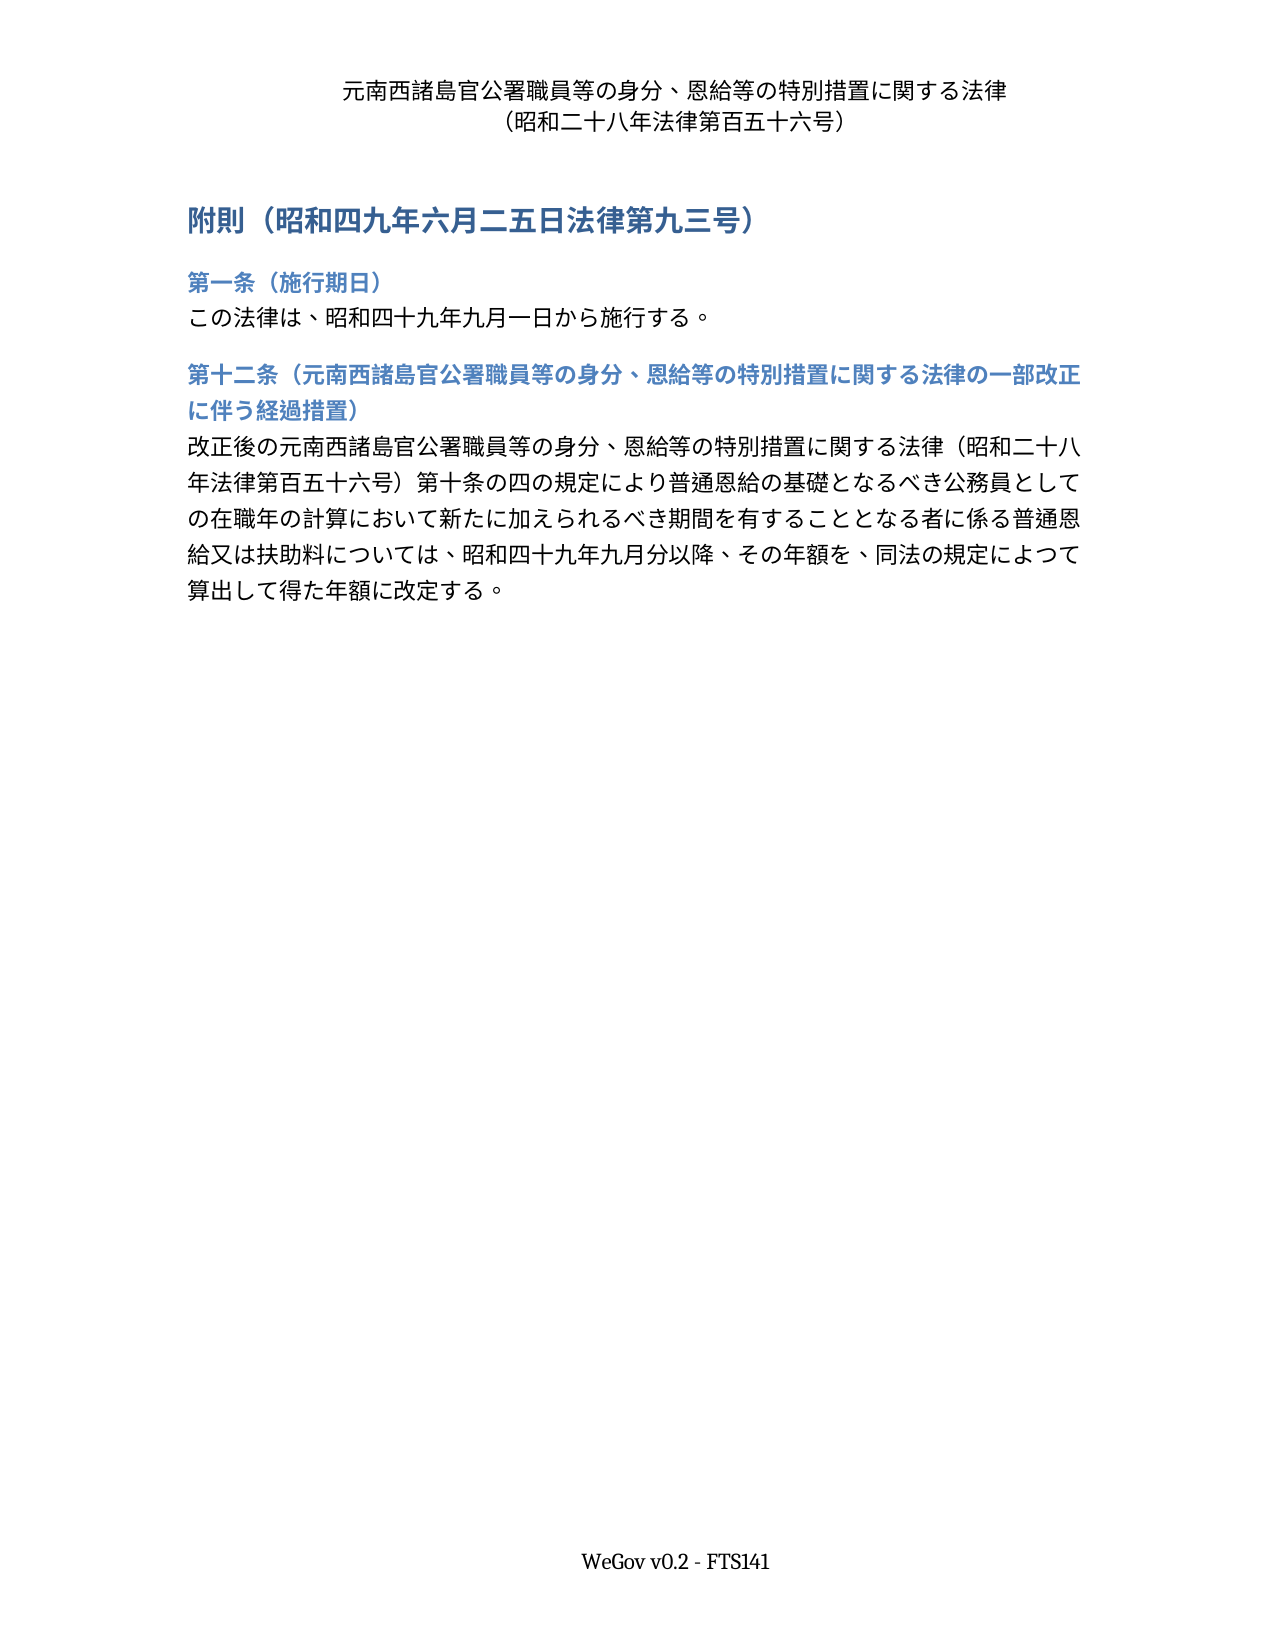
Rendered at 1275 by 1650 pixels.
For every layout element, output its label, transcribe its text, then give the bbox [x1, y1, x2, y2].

text この法律は、昭和四十九年九月一日から施行する。 [187, 302, 1087, 334]
subtitle 第一条（施行期日） [187, 266, 1087, 298]
text 改正後の元南西諸島官公署職員等の身分、恩給等の特別措置に関する法律（昭和二十八年法律第百五十六号）第十条の四の規定により普通恩給の基礎となるべき公務員としての在職年の計算において新たに加えられるべき期間を有することとなる者に係る普通恩給又は扶助料については、昭和四十九年九月分以降、その年額を、同法の規定によつて算出して得た年額に改定する。 [187, 431, 1087, 606]
subtitle 第十二条（元南西諸島官公署職員等の身分、恩給等の特別措置に関する法律の一部改正に伴う経過措置） [187, 359, 1087, 426]
subtitle 附則（昭和四九年六月二五日法律第九三号） [187, 200, 1087, 240]
